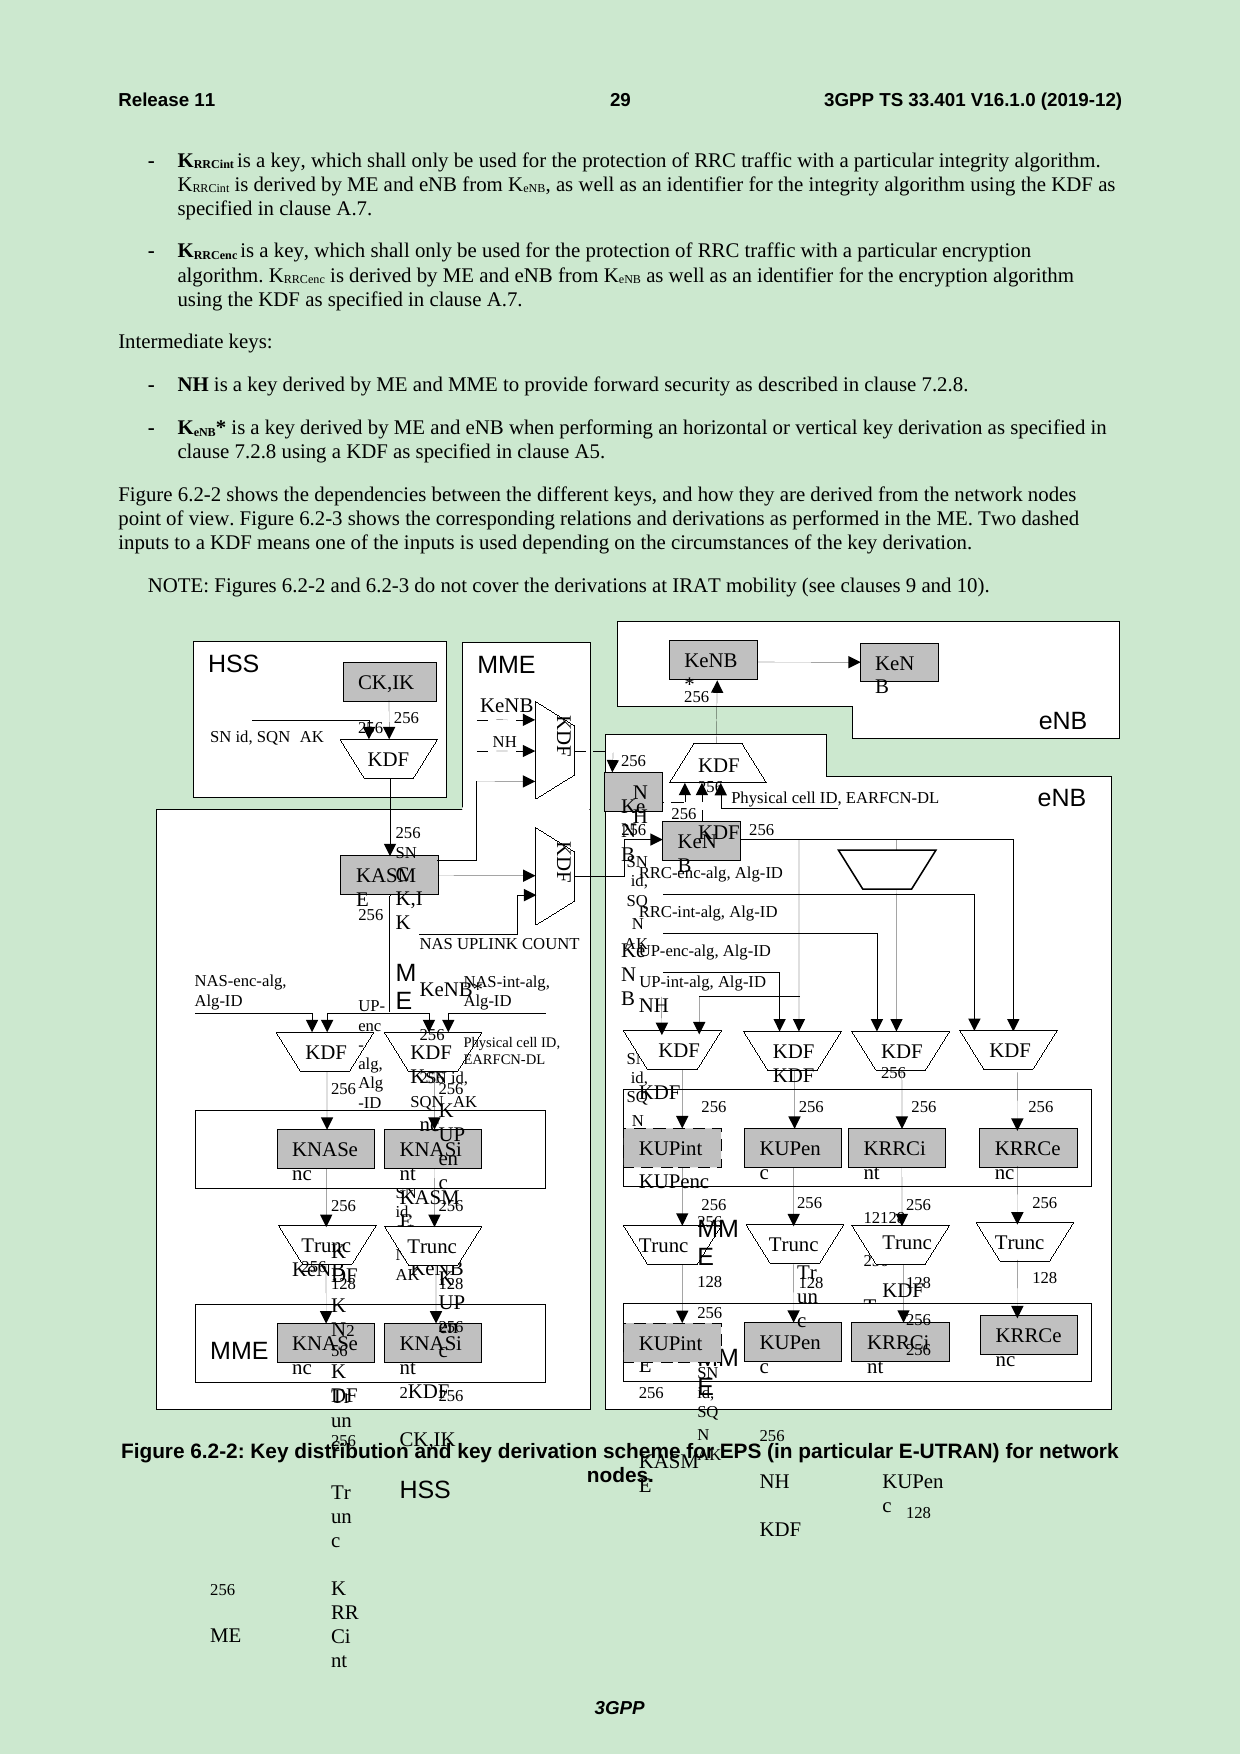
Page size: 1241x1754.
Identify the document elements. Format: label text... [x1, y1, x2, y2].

text Figure 6.2-2 shows the dependencies between the different keys, and how they are derived from the network nodes point of view. Figure 6.2-3 shows the corresponding relations and derivations as performed in the ME. Two dashed inputs to a KDF means one of the inputs is used depending on the circumstances of the key derivation. [118, 482, 1122, 554]
text - KeNB* is a key derived by ME and eNB when performing an horizontal or vertical key derivation as specified in clause 7.2.8 using a KDF as specified in clause A5. [148, 415, 1122, 463]
text - KRRCenc is a key, which shall only be used for the protection of RRC traffic with a particular encryption algorithm. KRRCenc is derived by ME and eNB from KeNB as well as an identifier for the encryption algorithm using the KDF as specified in clause A.7. [148, 238, 1122, 311]
text Intermediate keys: [118, 329, 1122, 353]
text - NH is a key derived by ME and MME to provide forward security as described in clause 7.2.8. [148, 372, 1122, 396]
text - KRRCint is a key, which shall only be used for the protection of RRC traffic with a particular integrity algorithm. KRRCint is derived by ME and eNB from KeNB, as well as an identifier for the integrity algorithm using the KDF as specified in clause A.7. [148, 147, 1122, 220]
text NOTE: Figures 6.2-2 and 6.2-3 do not cover the derivations at IRAT mobility (see clauses 9 and 10). [148, 573, 1122, 597]
text Figure 6.2-2: Key distribution and key derivation scheme for EPS (in particular E-UTRAN) for network nodes. [118, 1439, 1122, 1487]
